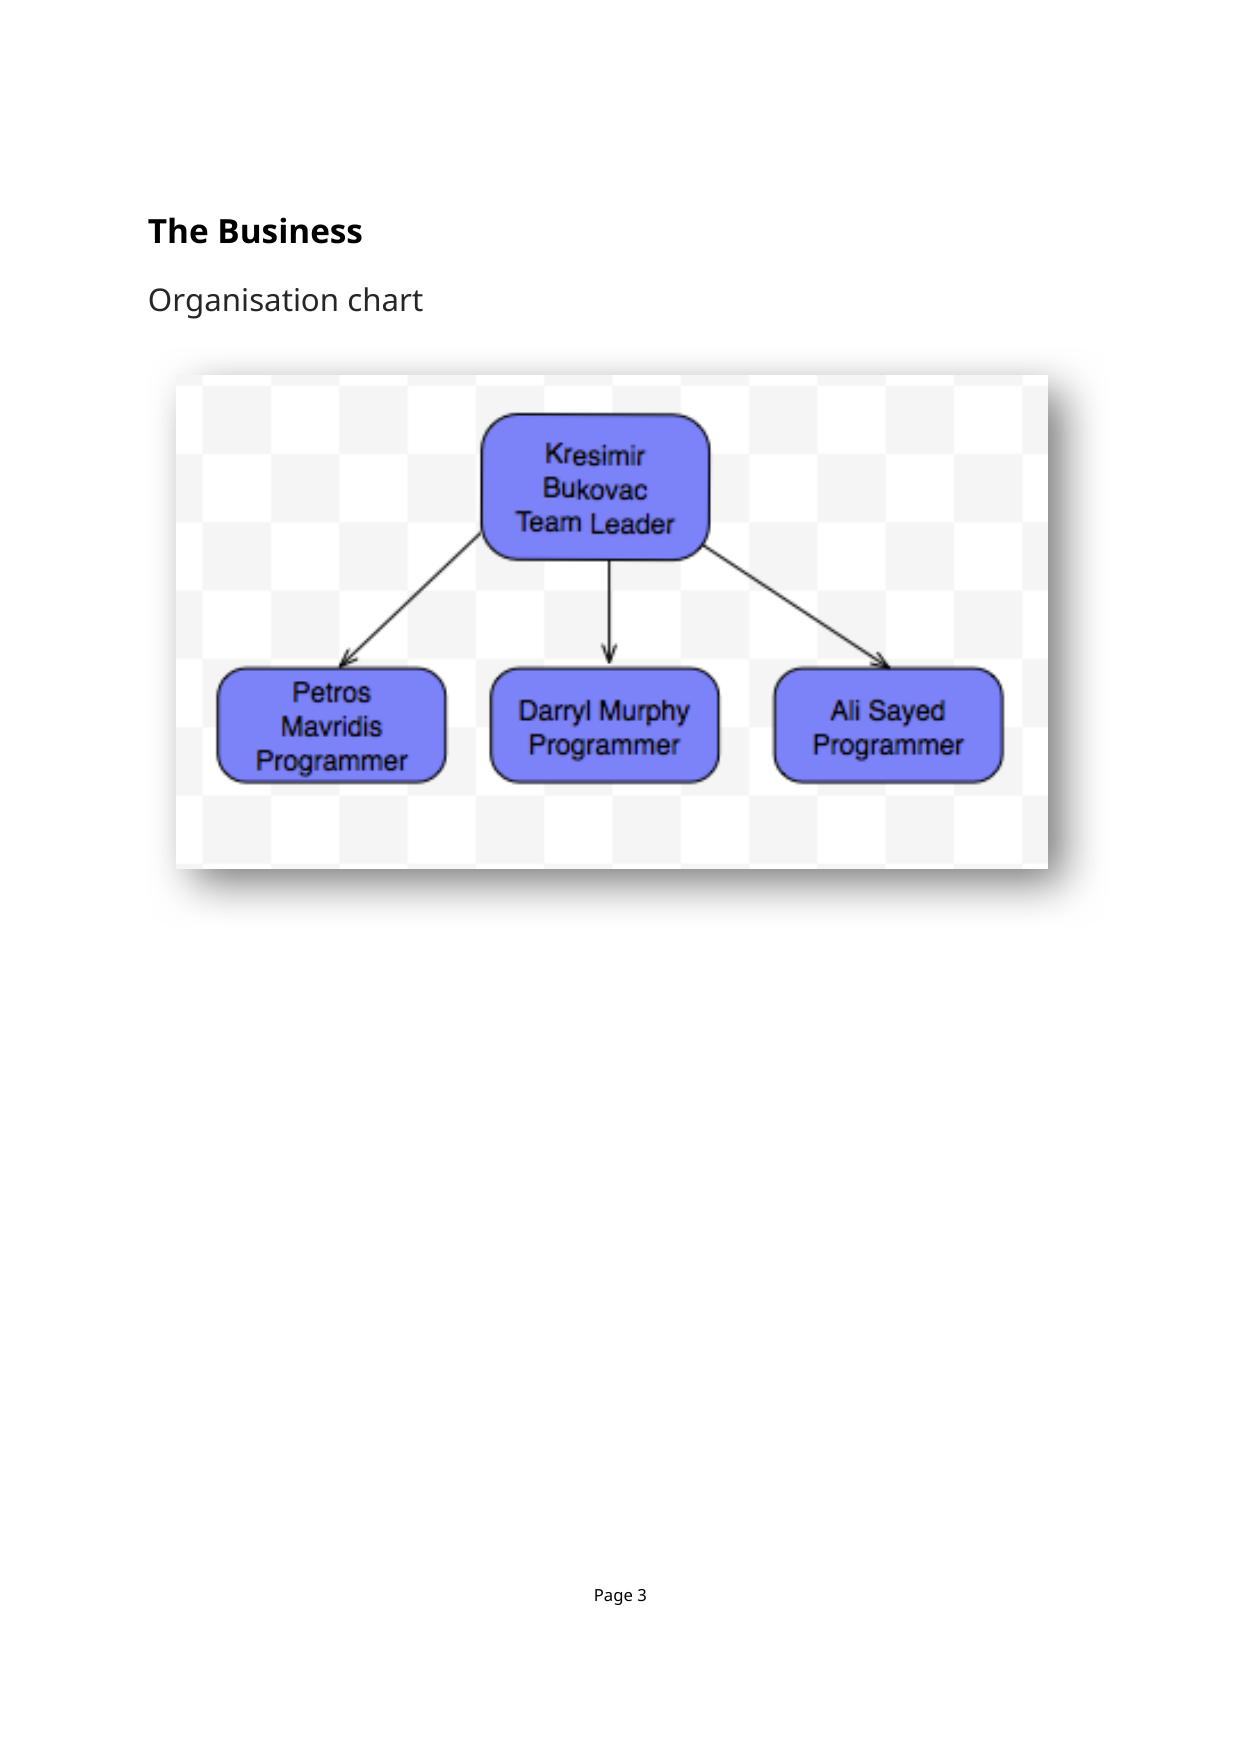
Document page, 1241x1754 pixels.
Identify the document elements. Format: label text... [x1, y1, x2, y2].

subtitle Organisation chart [148, 278, 1092, 321]
subtitle The Business [148, 208, 1092, 253]
picture [176, 375, 1048, 869]
